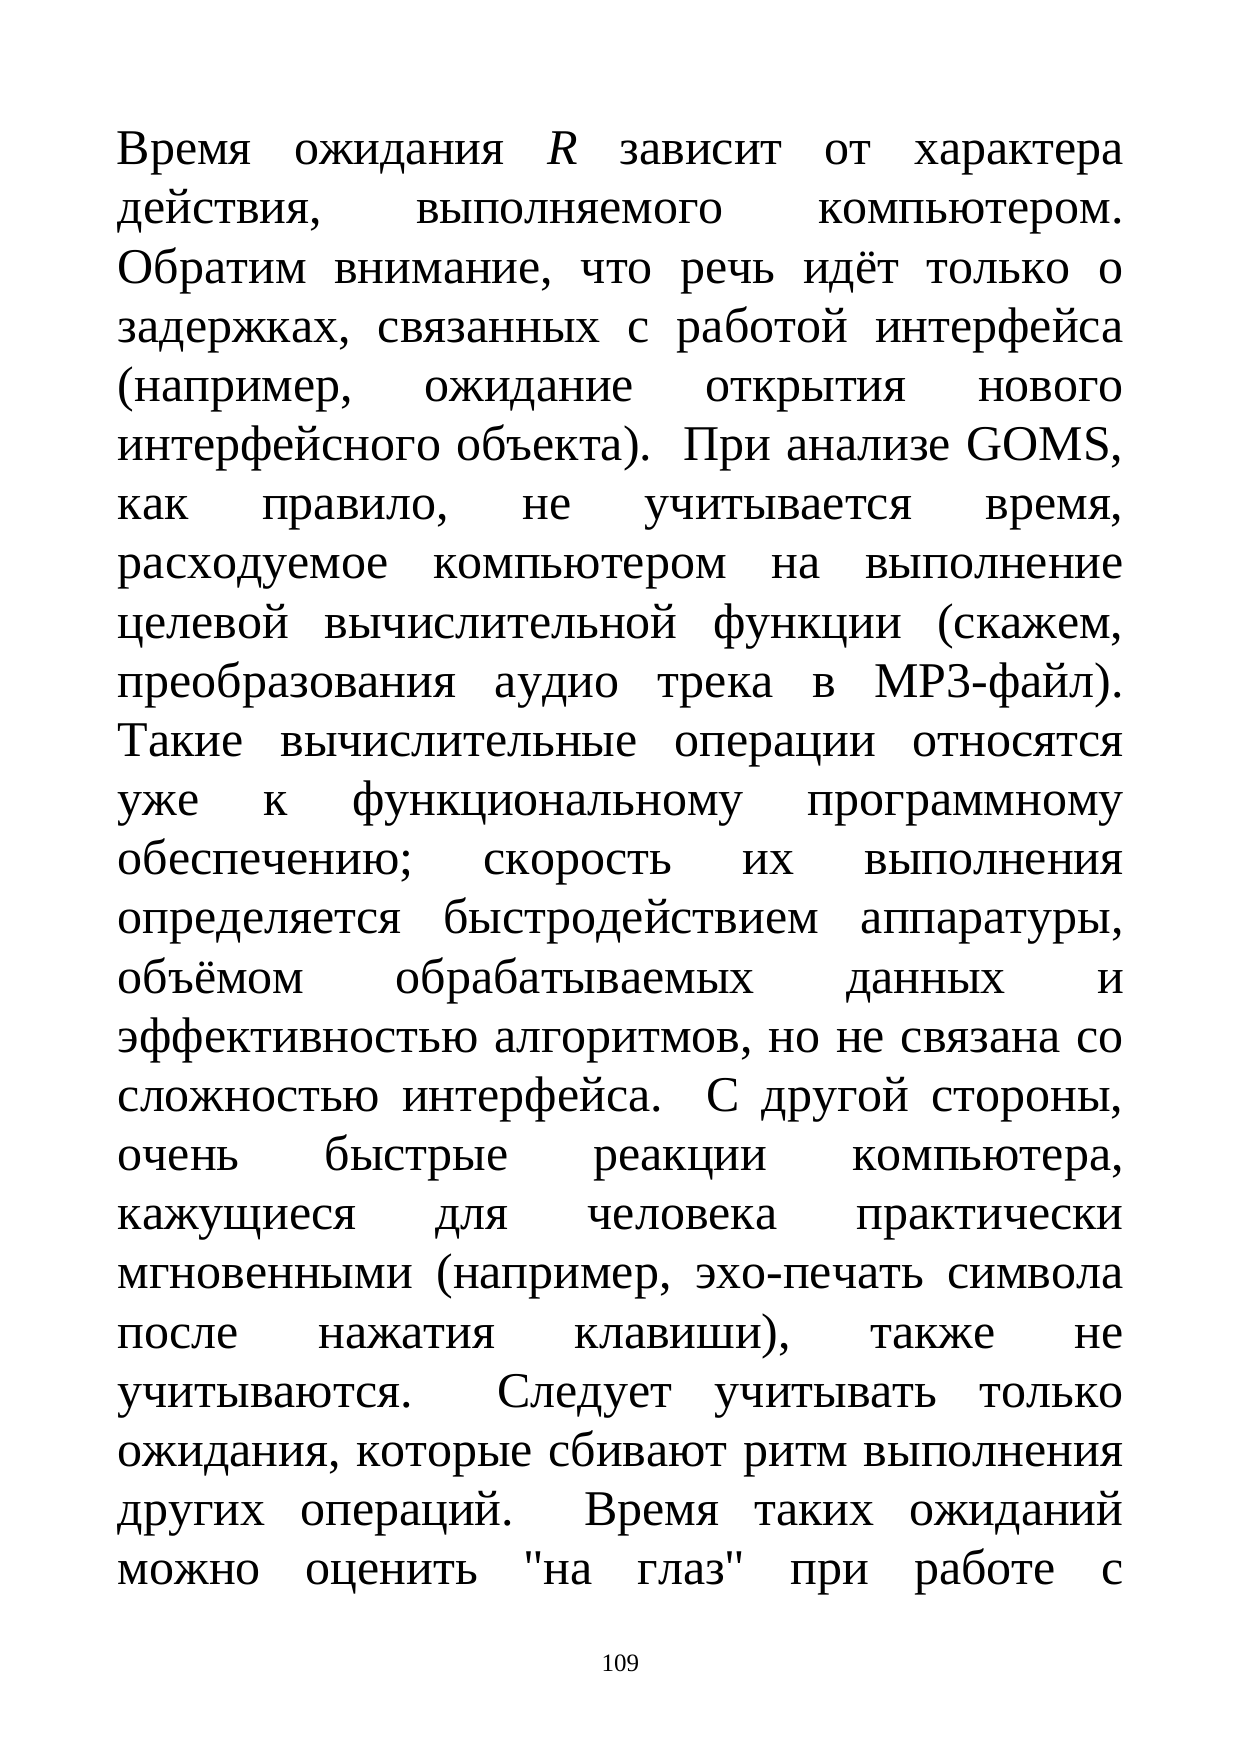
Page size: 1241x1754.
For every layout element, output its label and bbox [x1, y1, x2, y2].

text [117, 118, 1124, 1596]
